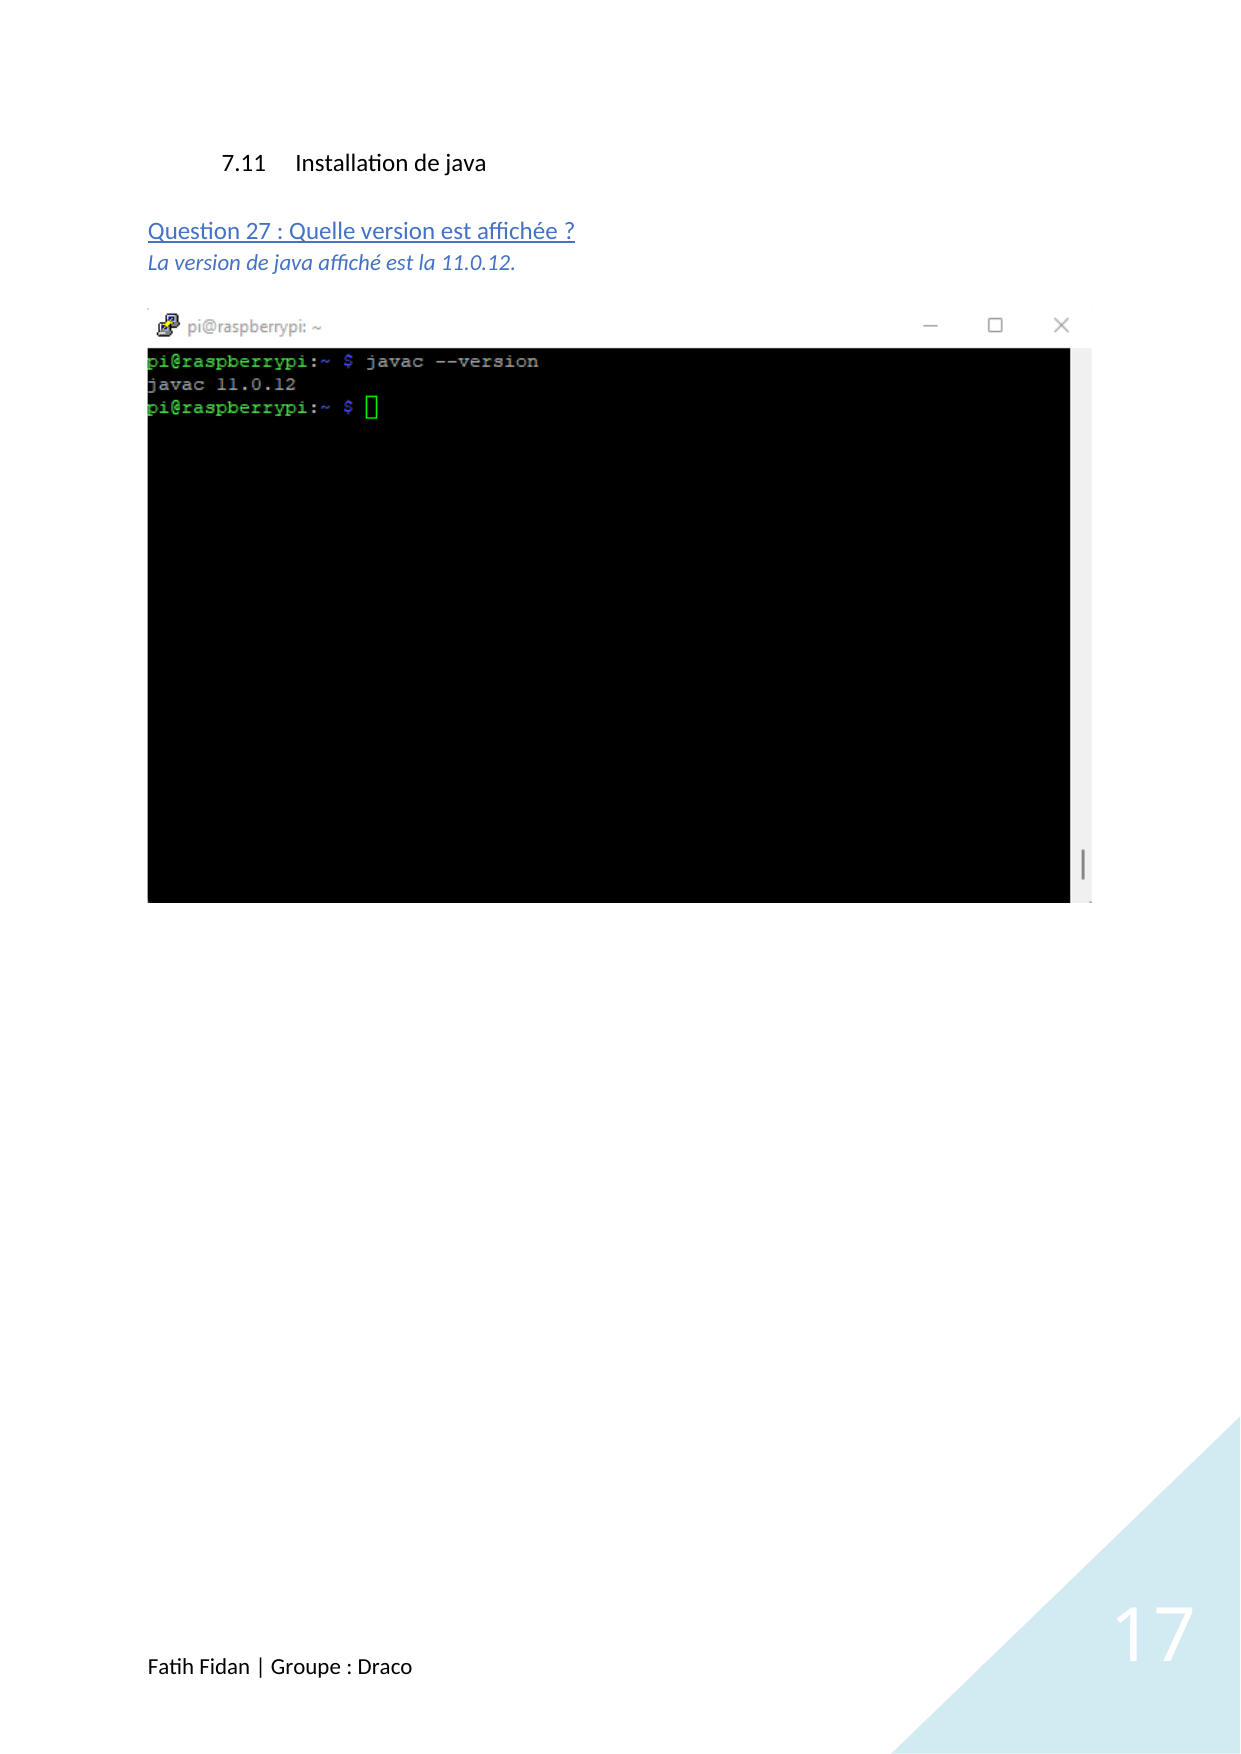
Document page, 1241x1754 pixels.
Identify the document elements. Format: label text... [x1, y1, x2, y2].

subtitle 7.11 Installation de java [148, 148, 1093, 178]
subtitle Question 27 : Quelle version est affichée ? [148, 215, 1093, 245]
picture [147, 308, 1092, 903]
text La version de java affiché est la 11.0.12. [148, 248, 1093, 276]
